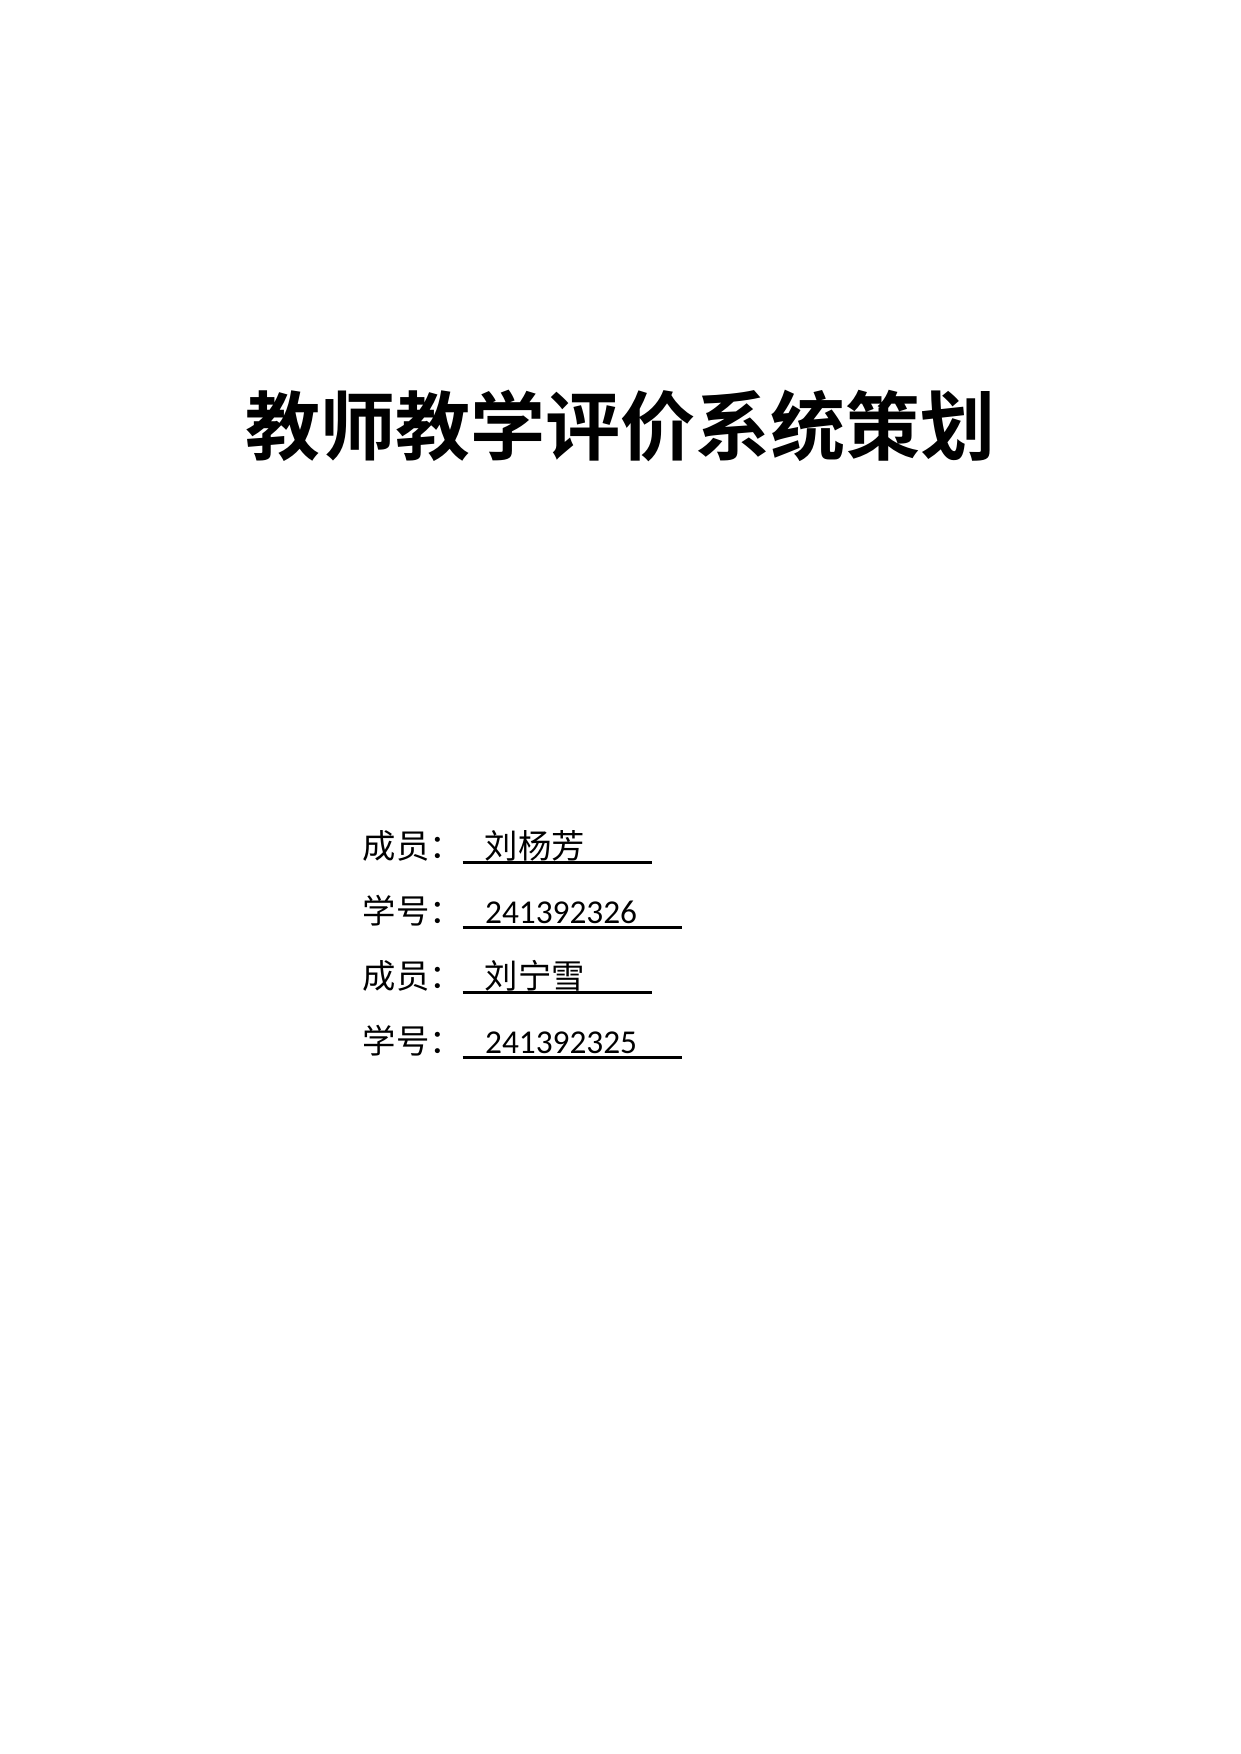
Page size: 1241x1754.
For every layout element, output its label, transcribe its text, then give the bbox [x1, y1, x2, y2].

text 成员： 刘杨芳 [319, 812, 1053, 877]
text 学号： 241392325 [319, 1007, 1053, 1072]
text 学号： 241392326 [319, 877, 1053, 942]
text 成员： 刘宁雪 [319, 942, 1053, 1007]
text 教师教学评价系统策划 [187, 357, 1053, 487]
